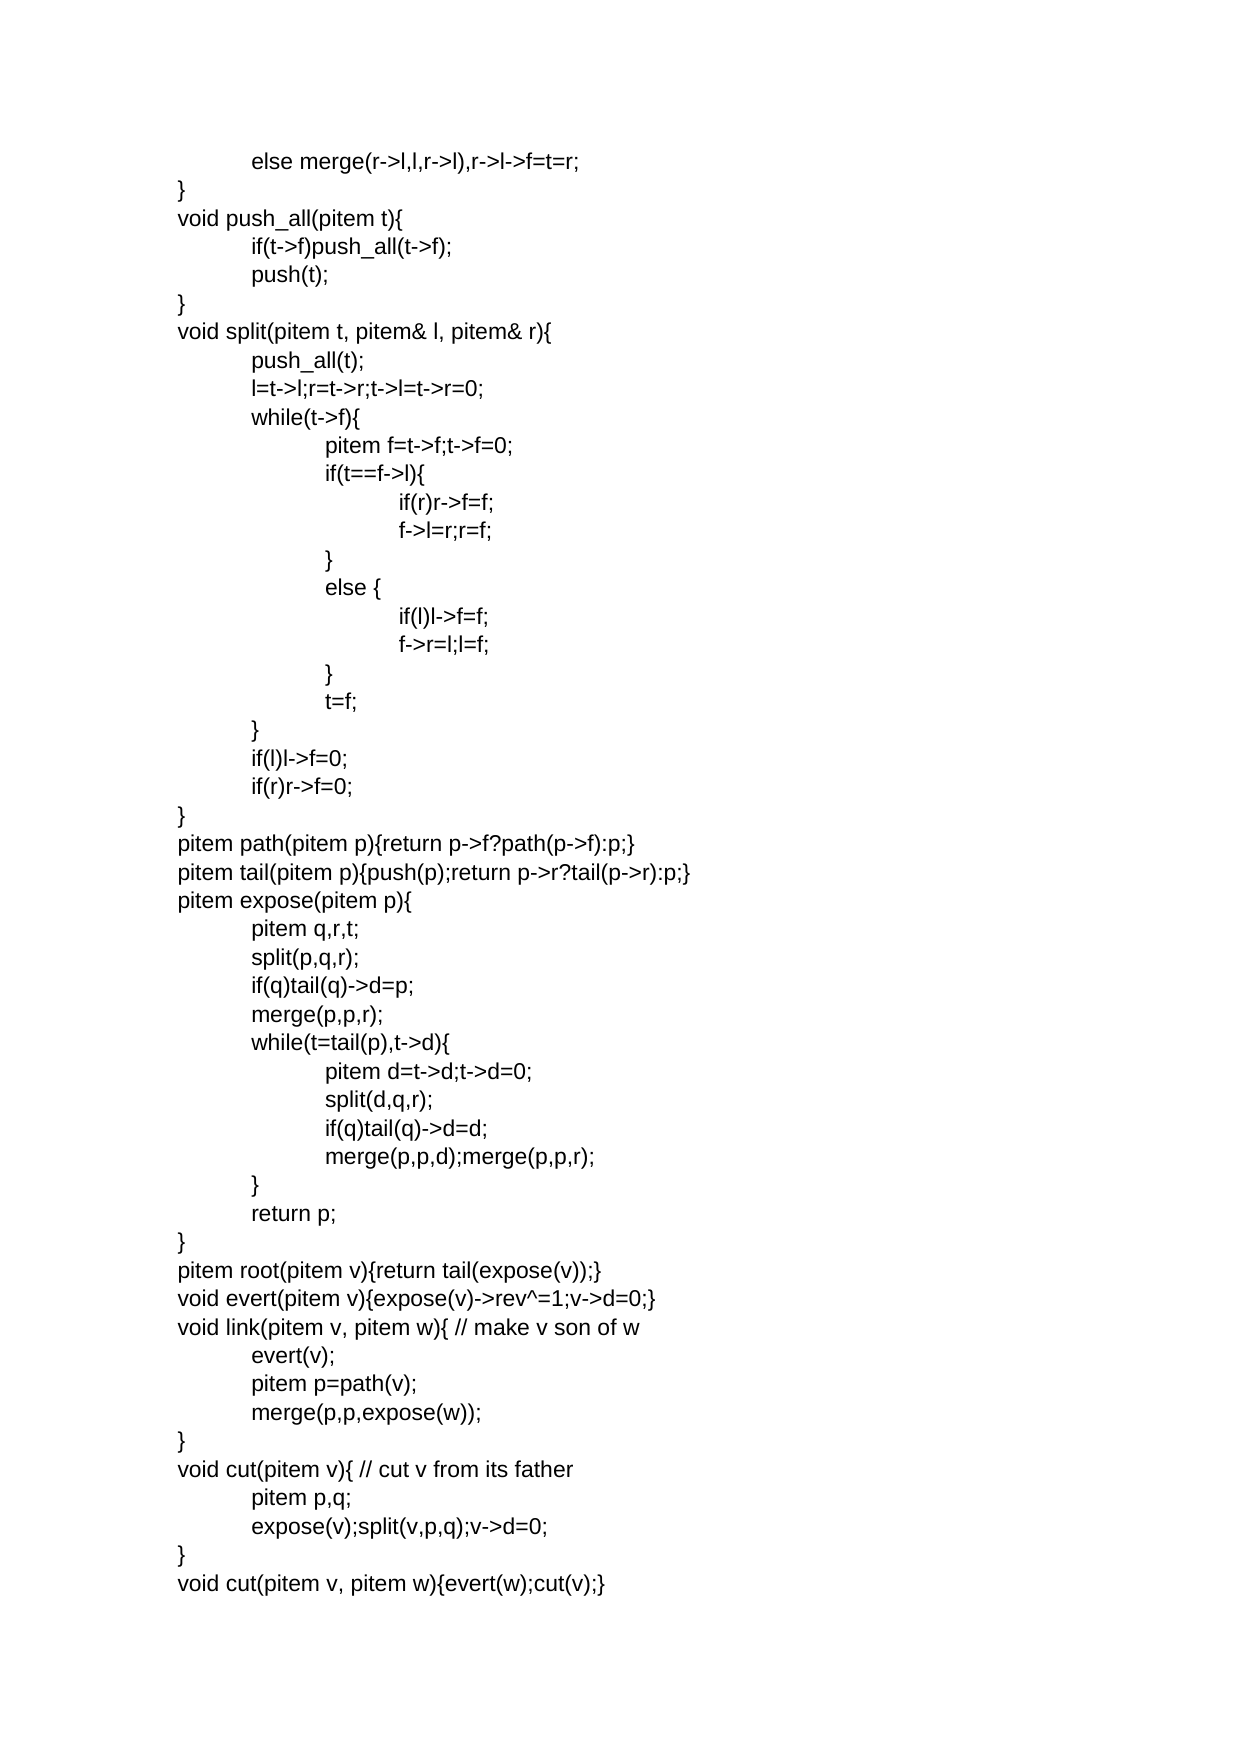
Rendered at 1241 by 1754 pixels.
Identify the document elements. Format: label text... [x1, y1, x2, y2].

text } [177, 1171, 1063, 1198]
text } [177, 659, 1063, 686]
text if(t==f->l){ [177, 460, 1063, 487]
text pitem expose(pitem p){ [177, 887, 1063, 913]
text void cut(pitem v){ // cut v from its father [177, 1456, 1063, 1482]
text merge(p,p,d);merge(p,p,r); [177, 1143, 1063, 1169]
text return p; [177, 1200, 1063, 1226]
text else { [177, 574, 1063, 601]
text void evert(pitem v){expose(v)->rev^=1;v->d=0;} [177, 1285, 1063, 1311]
text void push_all(pitem t){ [177, 204, 1063, 231]
text void cut(pitem v, pitem w){evert(w);cut(v);} [177, 1569, 1063, 1596]
text if(t->f)push_all(t->f); [177, 233, 1063, 259]
text } [177, 1427, 1063, 1454]
text } [177, 290, 1063, 316]
text t=f; [177, 688, 1063, 714]
text pitem root(pitem v){return tail(expose(v));} [177, 1257, 1063, 1283]
text void split(pitem t, pitem& l, pitem& r){ [177, 318, 1063, 344]
text } [177, 716, 1063, 743]
text f->r=l;l=f; [177, 631, 1063, 657]
text if(q)tail(q)->d=p; [177, 972, 1063, 999]
text expose(v);split(v,p,q);v->d=0; [177, 1513, 1063, 1539]
text split(p,q,r); [177, 944, 1063, 970]
text l=t->l;r=t->r;t->l=t->r=0; [177, 375, 1063, 401]
text merge(p,p,expose(w)); [177, 1399, 1063, 1425]
text pitem d=t->d;t->d=0; [177, 1058, 1063, 1084]
text } [177, 1228, 1063, 1254]
text f->l=r;r=f; [177, 517, 1063, 544]
text if(l)l->f=0; [177, 745, 1063, 771]
text void link(pitem v, pitem w){ // make v son of w [177, 1313, 1063, 1340]
text split(d,q,r); [177, 1086, 1063, 1112]
text if(r)r->f=0; [177, 773, 1063, 799]
text pitem p,q; [177, 1484, 1063, 1511]
text evert(v); [177, 1342, 1063, 1368]
text } [177, 176, 1063, 202]
text if(q)tail(q)->d=d; [177, 1114, 1063, 1141]
text pitem tail(pitem p){push(p);return p->r?tail(p->r):p;} [177, 858, 1063, 885]
text while(t->f){ [177, 403, 1063, 430]
text else merge(r->l,l,r->l),r->l->f=t=r; [177, 148, 1063, 174]
text } [177, 802, 1063, 828]
text pitem path(pitem p){return p->f?path(p->f):p;} [177, 830, 1063, 856]
text if(r)r->f=f; [177, 489, 1063, 515]
text merge(p,p,r); [177, 1001, 1063, 1027]
text } [177, 1541, 1063, 1567]
text if(l)l->f=f; [177, 603, 1063, 629]
text pitem q,r,t; [177, 915, 1063, 942]
text while(t=tail(p),t->d){ [177, 1029, 1063, 1056]
text push(t); [177, 261, 1063, 288]
text pitem p=path(v); [177, 1370, 1063, 1397]
text push_all(t); [177, 347, 1063, 373]
text } [177, 546, 1063, 572]
text pitem f=t->f;t->f=0; [177, 432, 1063, 458]
